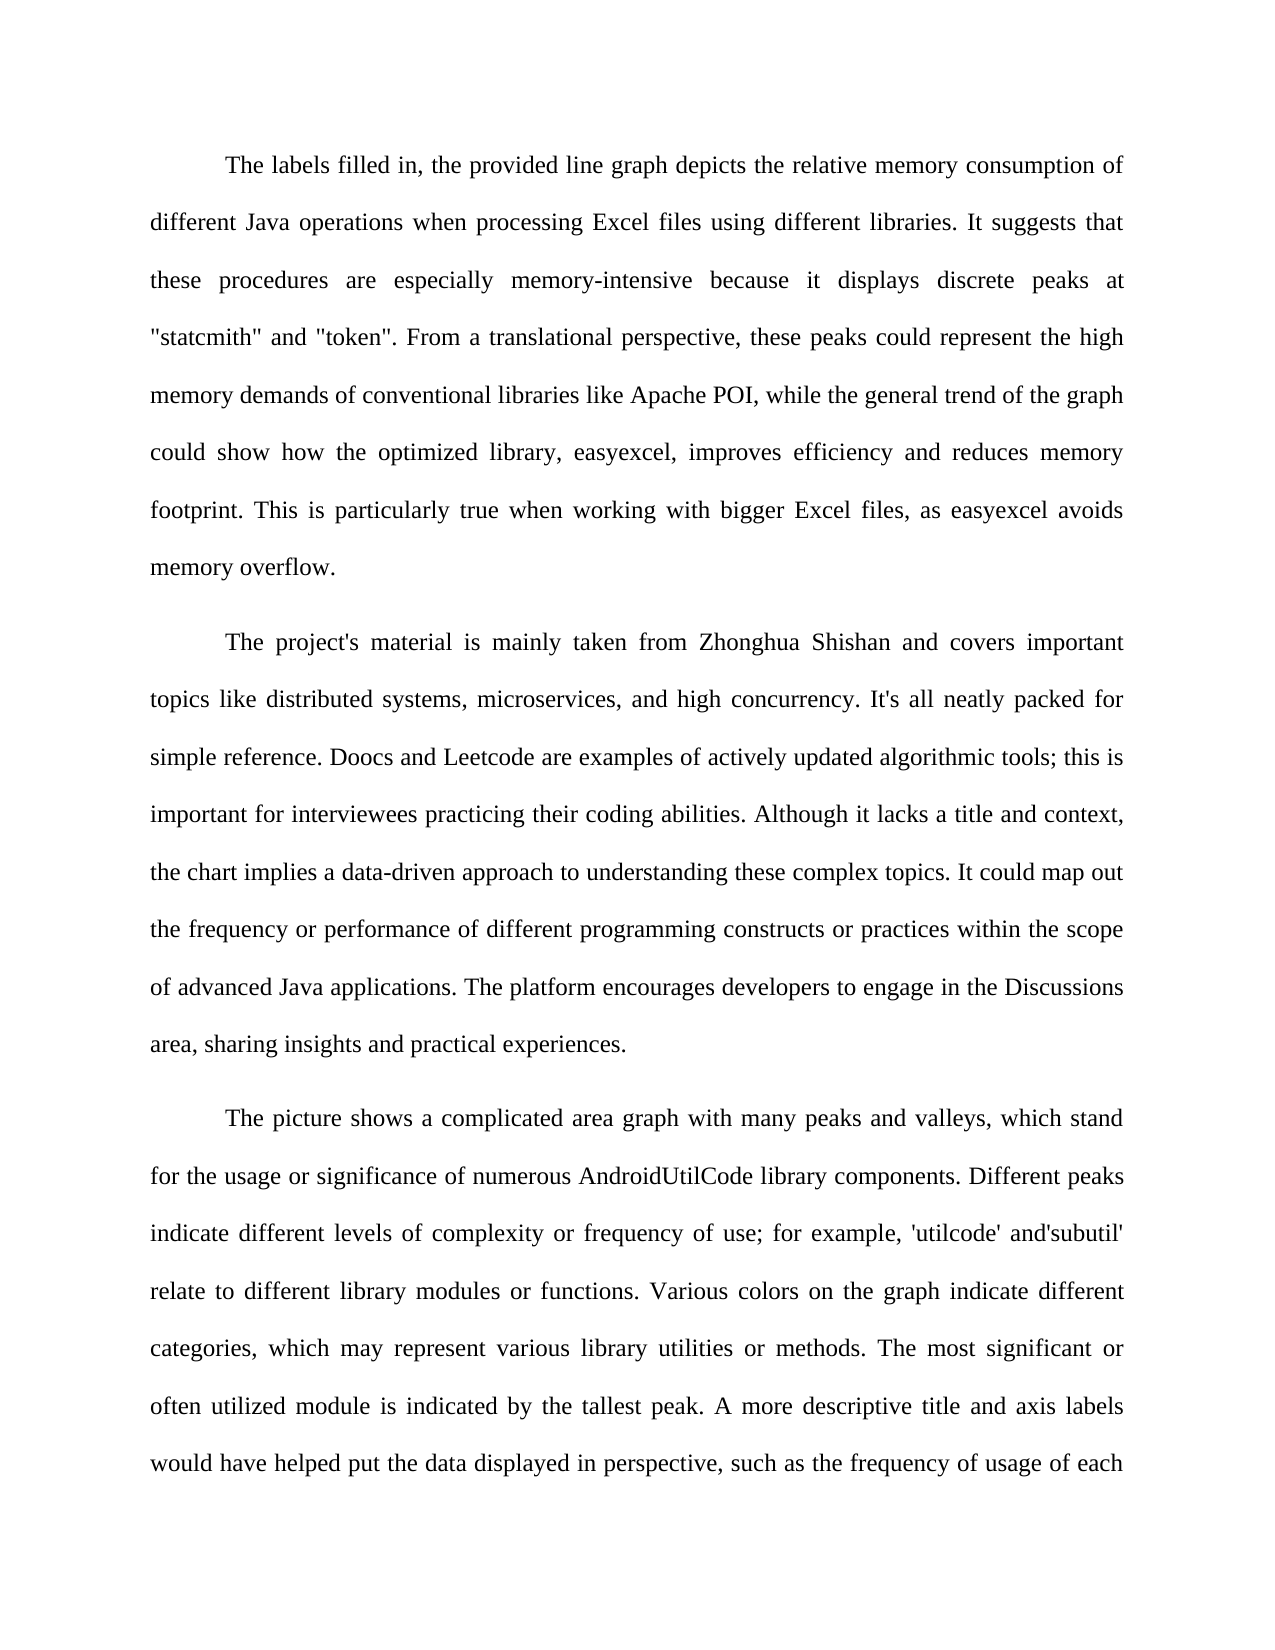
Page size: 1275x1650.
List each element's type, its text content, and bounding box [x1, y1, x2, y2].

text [150, 1103, 1125, 1477]
text The labels filled in, the provided line graph depicts the relative memory consumption of different Java operations when processing Excel files using different libraries. It suggests that these procedures are especially memory-intensive because it displays discrete peaks at "statcmith" and "token". From a translational perspective, these peaks could represent the high memory demands of conventional libraries like Apache POI, while the general trend of the graph could show how the optimized library, easyexcel, improves efficiency and reduces memory footprint. This is particularly true when working with bigger Excel files, as easyexcel avoids memory overflow. [150, 150, 1125, 581]
text The project's material is mainly taken from Zhonghua Shishan and covers important topics like distributed systems, microservices, and high concurrency. It's all neatly packed for simple reference. Doocs and Leetcode are examples of actively updated algorithmic tools; this is important for interviewees practicing their coding abilities. Although it lacks a title and context, the chart implies a data-driven approach to understanding these complex topics. It could map out the frequency or performance of different programming constructs or practices within the scope of advanced Java applications. The platform encourages developers to engage in the Discussions area, sharing insights and practical experiences. [150, 627, 1125, 1058]
